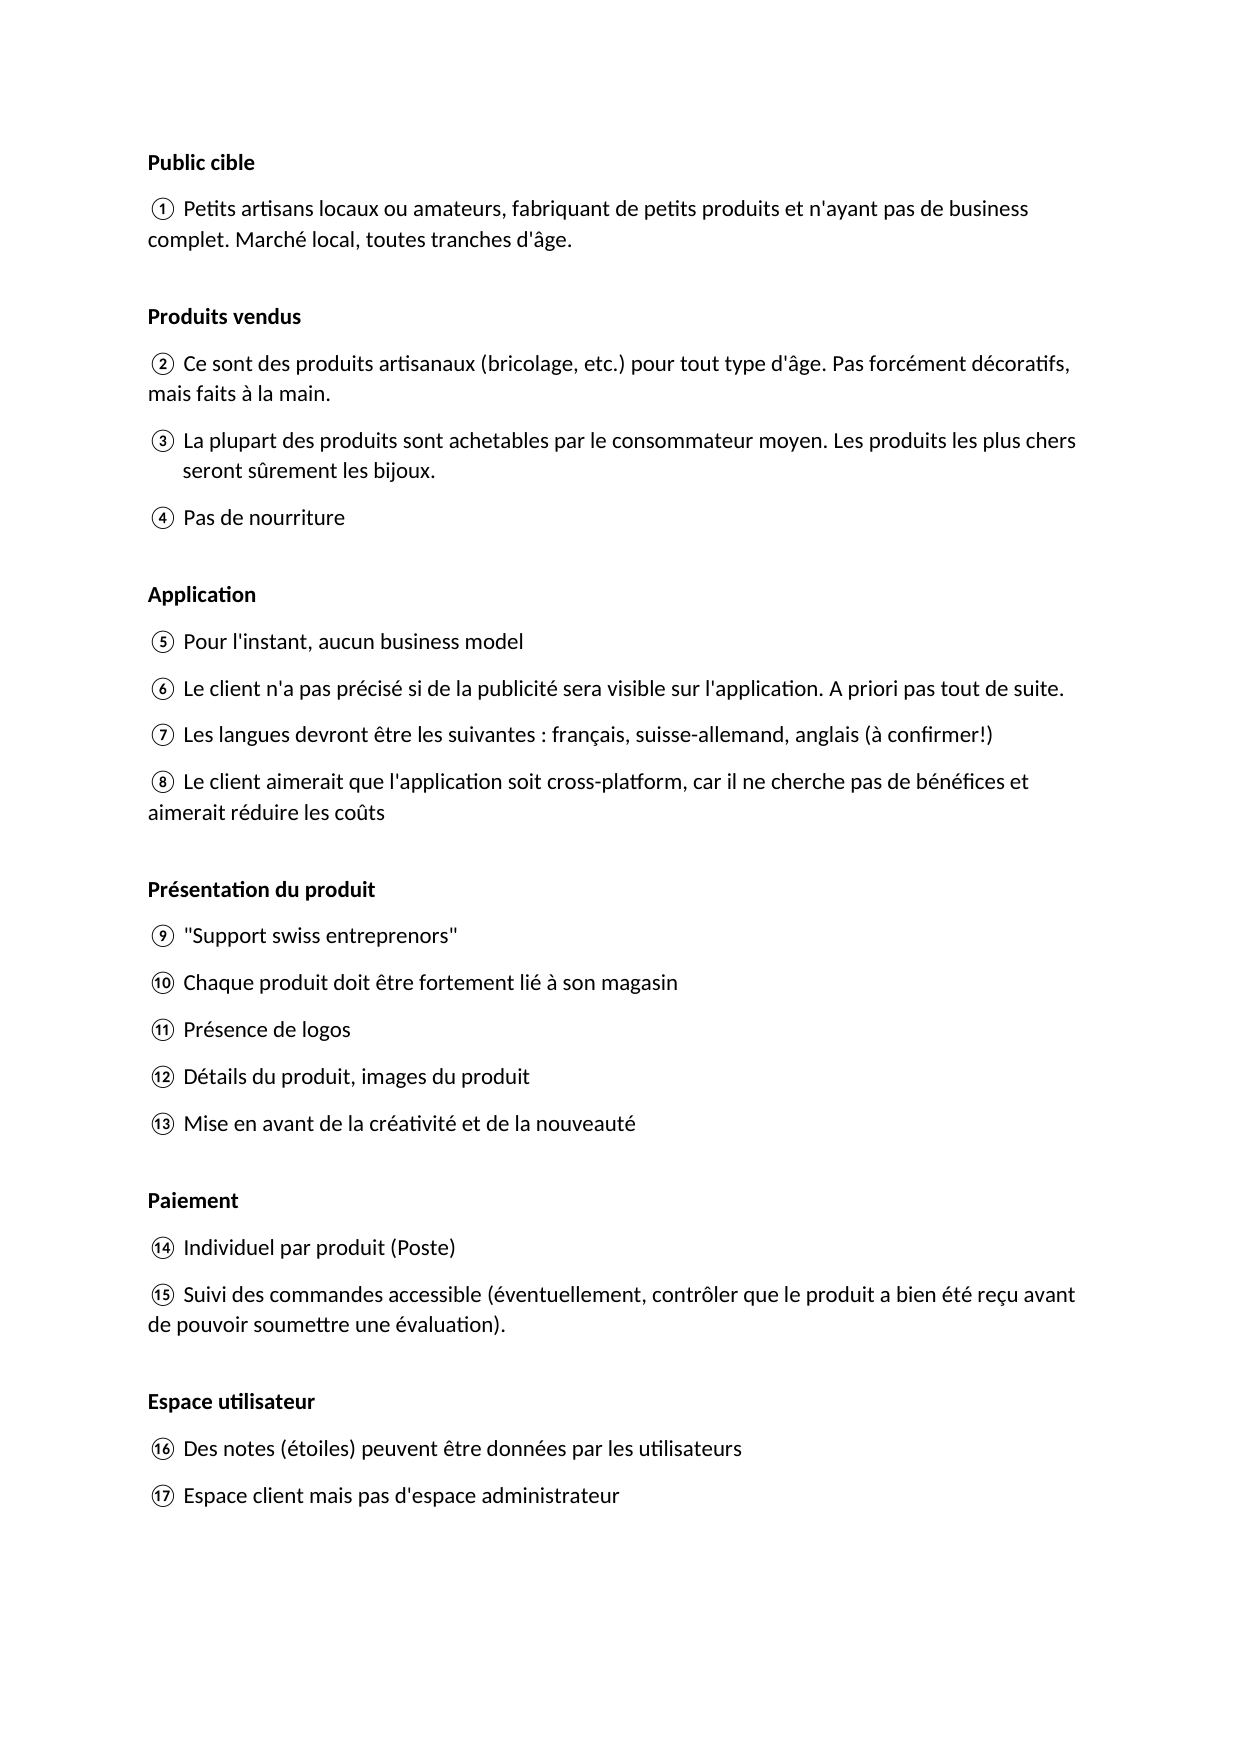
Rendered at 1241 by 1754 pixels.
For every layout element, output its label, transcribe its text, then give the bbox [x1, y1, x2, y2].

text ⑮ Suivi des commandes accessible (éventuellement, contrôler que le produit a bien été reçu avant de pouvoir soumettre une évaluation). [148, 1280, 1093, 1338]
text Paiement [148, 1156, 1093, 1214]
text ⑯ Des notes (étoiles) peuvent être données par les utilisateurs [148, 1434, 1093, 1462]
text Public cible [148, 148, 1093, 176]
text Application [148, 550, 1093, 608]
text ⑨ "Support swiss entreprenors" [148, 922, 1093, 949]
text ② Ce sont des produits artisanaux (bricolage, etc.) pour tout type d'âge. Pas forcément décoratifs, mais faits à la main. [148, 349, 1093, 407]
text ④ Pas de nourriture [148, 503, 1093, 531]
text ⑬ Mise en avant de la créativité et de la nouveauté [148, 1109, 1093, 1137]
text ⑰ Espace client mais pas d'espace administrateur [148, 1481, 1093, 1509]
text ⑦ Les langues devront être les suivantes : français, suisse-allemand, anglais (à confirmer!) [148, 721, 1093, 748]
text ⑩ Chaque produit doit être fortement lié à son magasin [148, 968, 1093, 996]
text ⑫ Détails du produit, images du produit [148, 1062, 1093, 1090]
text Produits vendus [148, 272, 1093, 330]
text Espace utilisateur [148, 1357, 1093, 1415]
text ⑥ Le client n'a pas précisé si de la publicité sera visible sur l'application. A priori pas tout de suite. [148, 674, 1093, 702]
text ③ La plupart des produits sont achetables par le consommateur moyen. Les produits les plus chers seront sûrement les bijoux. [148, 426, 1093, 484]
text ⑤ Pour l'instant, aucun business model [148, 627, 1093, 655]
text ⑪ Présence de logos [148, 1015, 1093, 1043]
text Présentation du produit [148, 844, 1093, 903]
text ① Petits artisans locaux ou amateurs, fabriquant de petits produits et n'ayant pas de business complet. Marché local, toutes tranches d'âge. [148, 194, 1093, 253]
text ⑭ Individuel par produit (Poste) [148, 1233, 1093, 1261]
text ⑧ Le client aimerait que l'application soit cross-platform, car il ne cherche pas de bénéfices et aimerait réduire les coûts [148, 767, 1093, 826]
